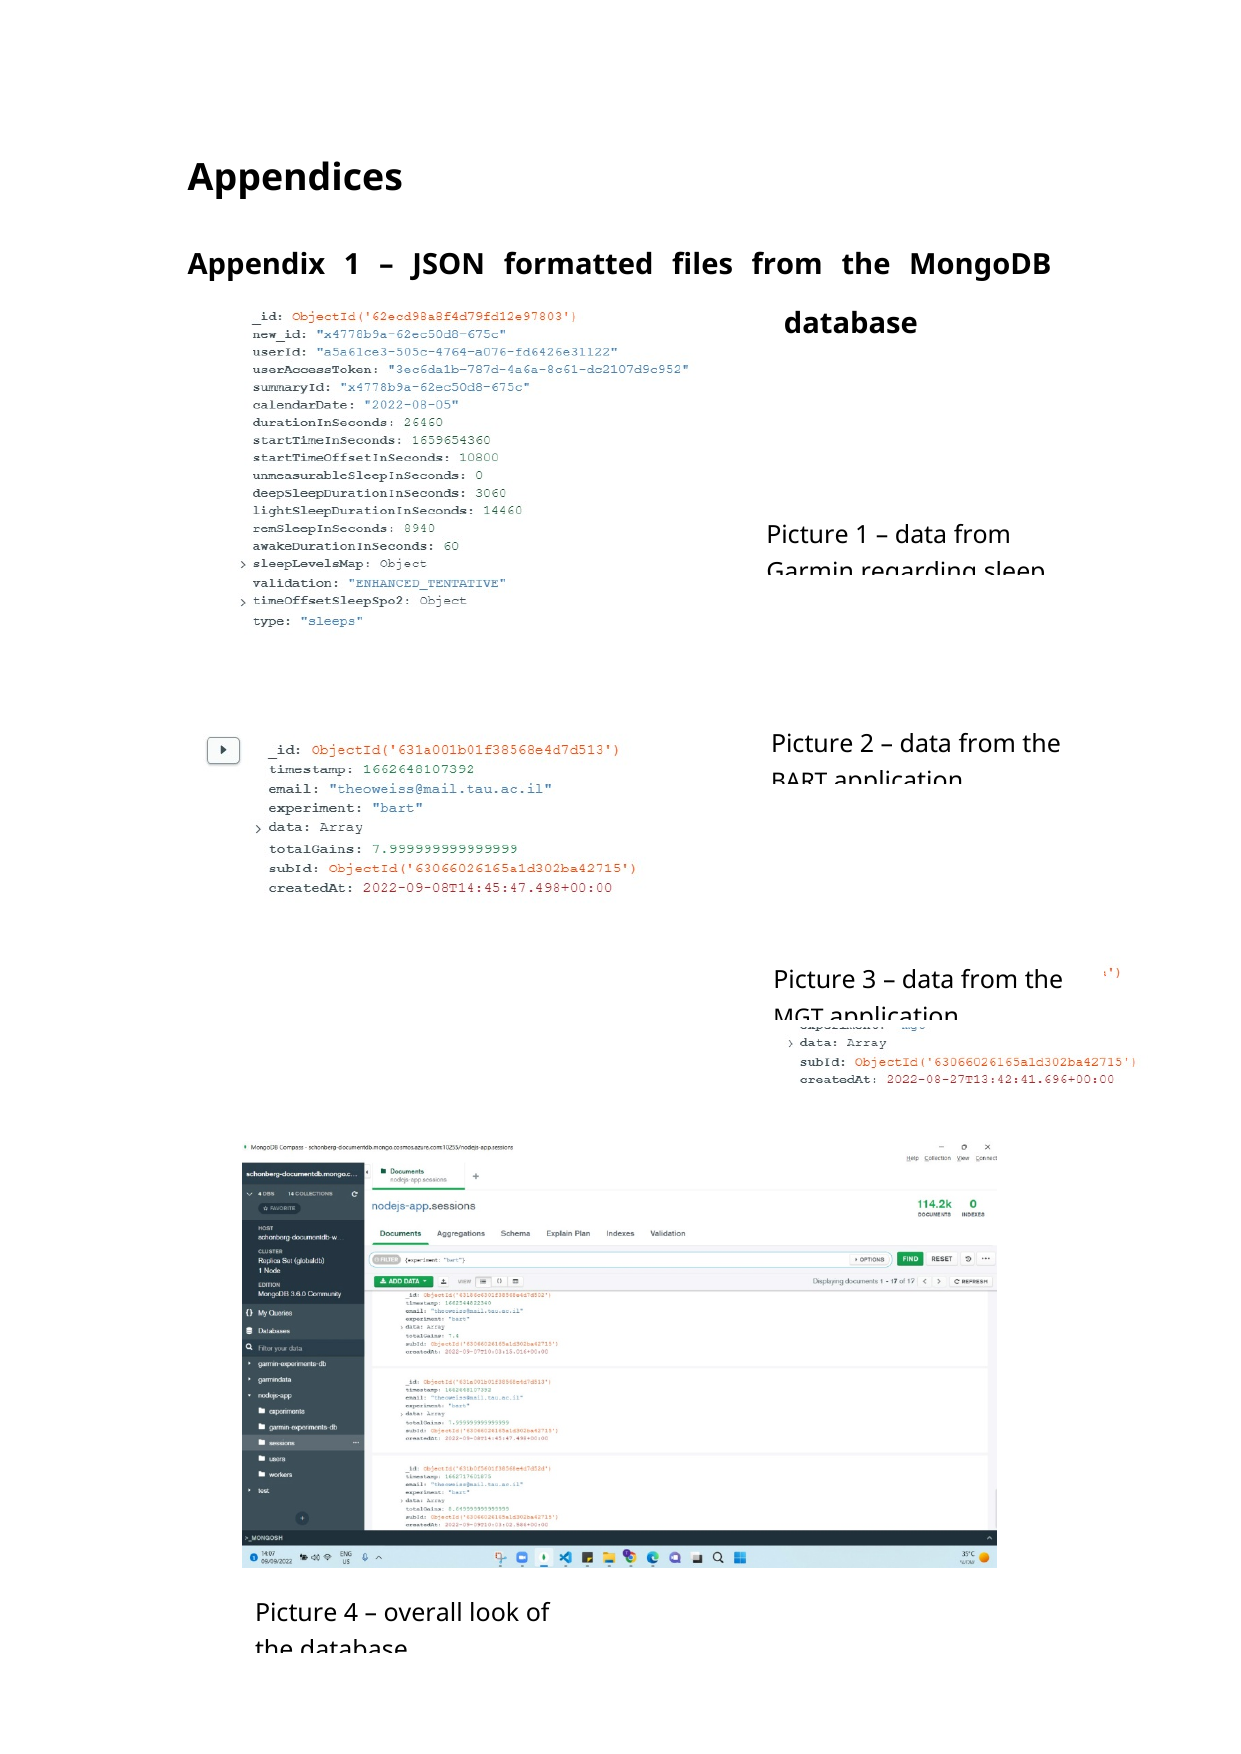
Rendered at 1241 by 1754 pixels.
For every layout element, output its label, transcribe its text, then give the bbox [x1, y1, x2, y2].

picture [240, 1141, 997, 1567]
text Appendix 1 – JSON formatted files from the MongoDB database [187, 243, 1053, 342]
text Appendices [187, 150, 1053, 201]
picture [187, 296, 765, 637]
picture [187, 719, 706, 919]
picture [728, 943, 1194, 1106]
